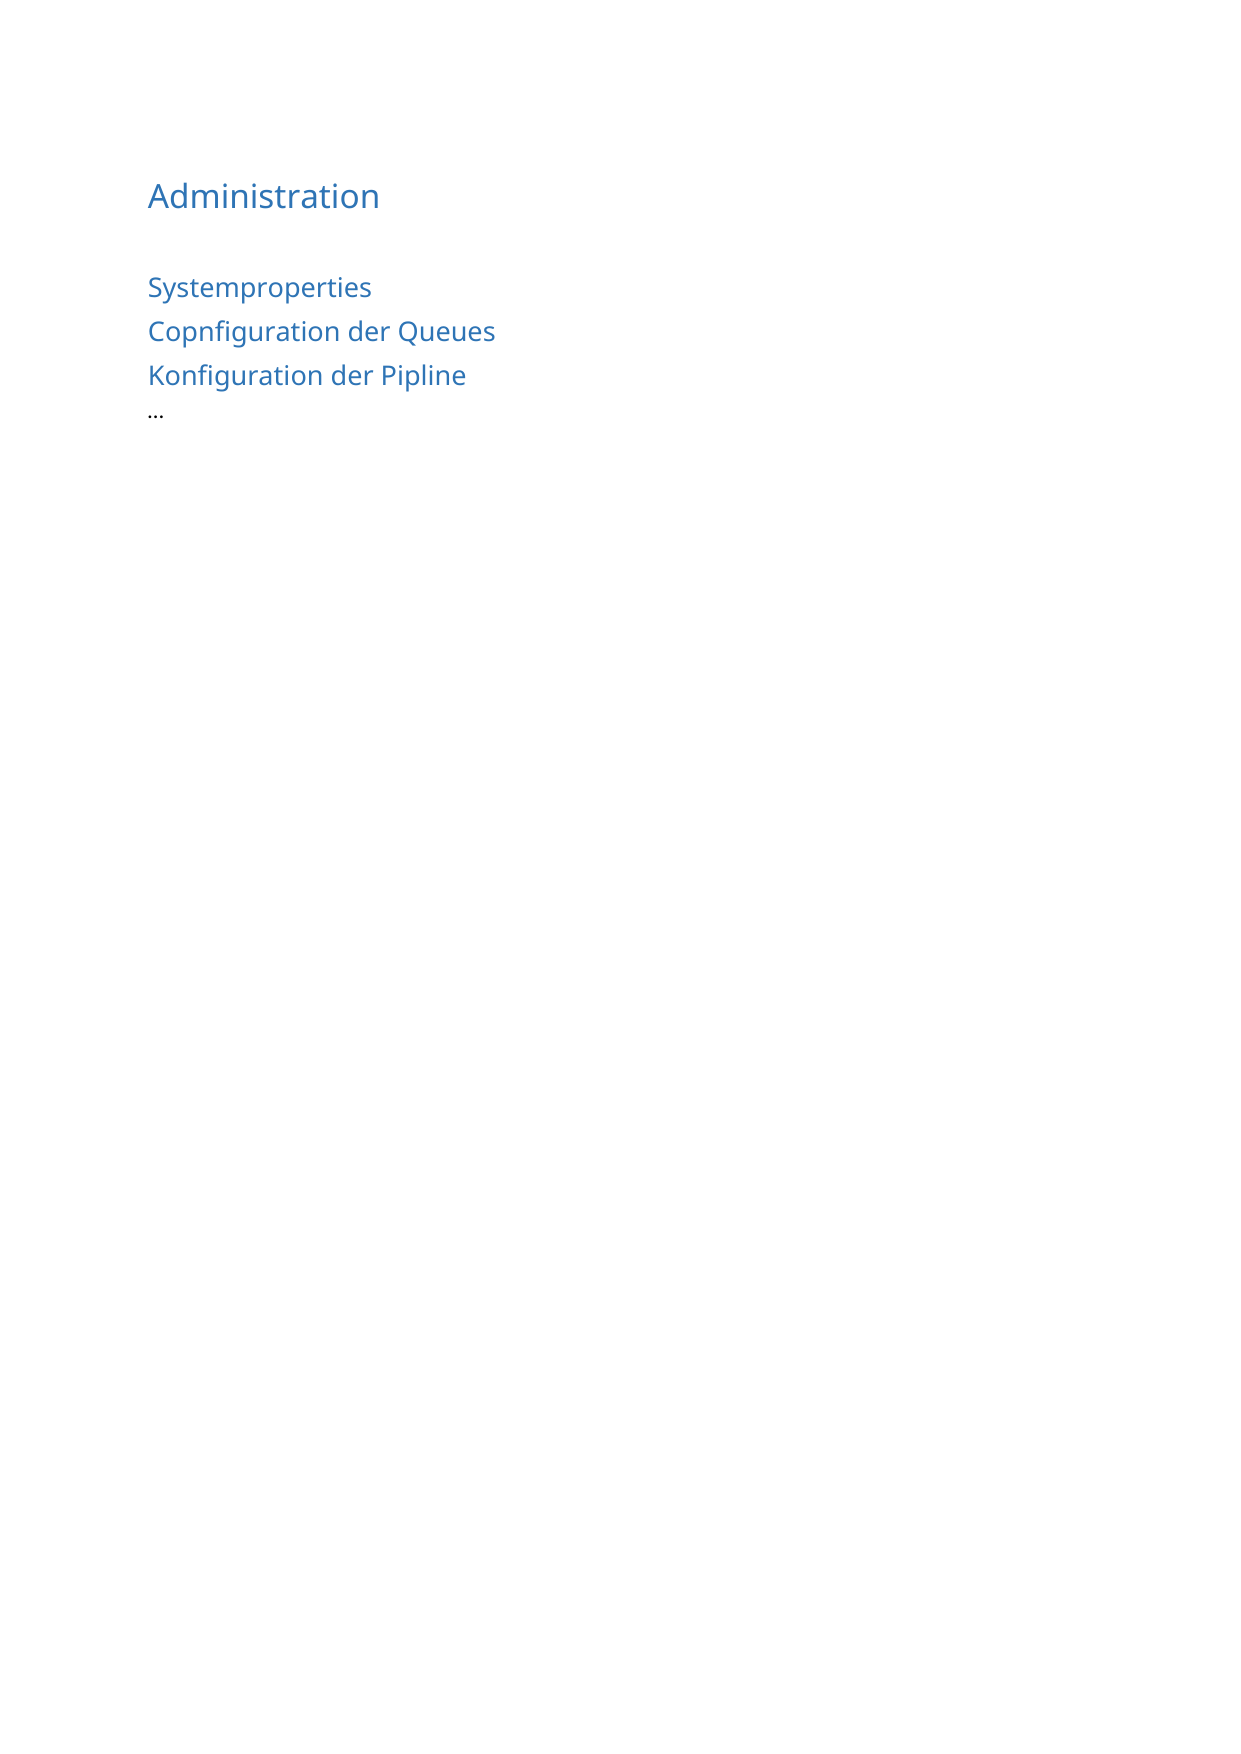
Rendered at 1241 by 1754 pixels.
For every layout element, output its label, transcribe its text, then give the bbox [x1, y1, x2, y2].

subtitle Systemproperties [148, 268, 1093, 305]
subtitle Administration [148, 173, 1093, 218]
subtitle Copnfiguration der Queues [148, 312, 1093, 349]
subtitle Konfiguration der Pipline [148, 356, 1093, 393]
text … [148, 396, 1093, 424]
